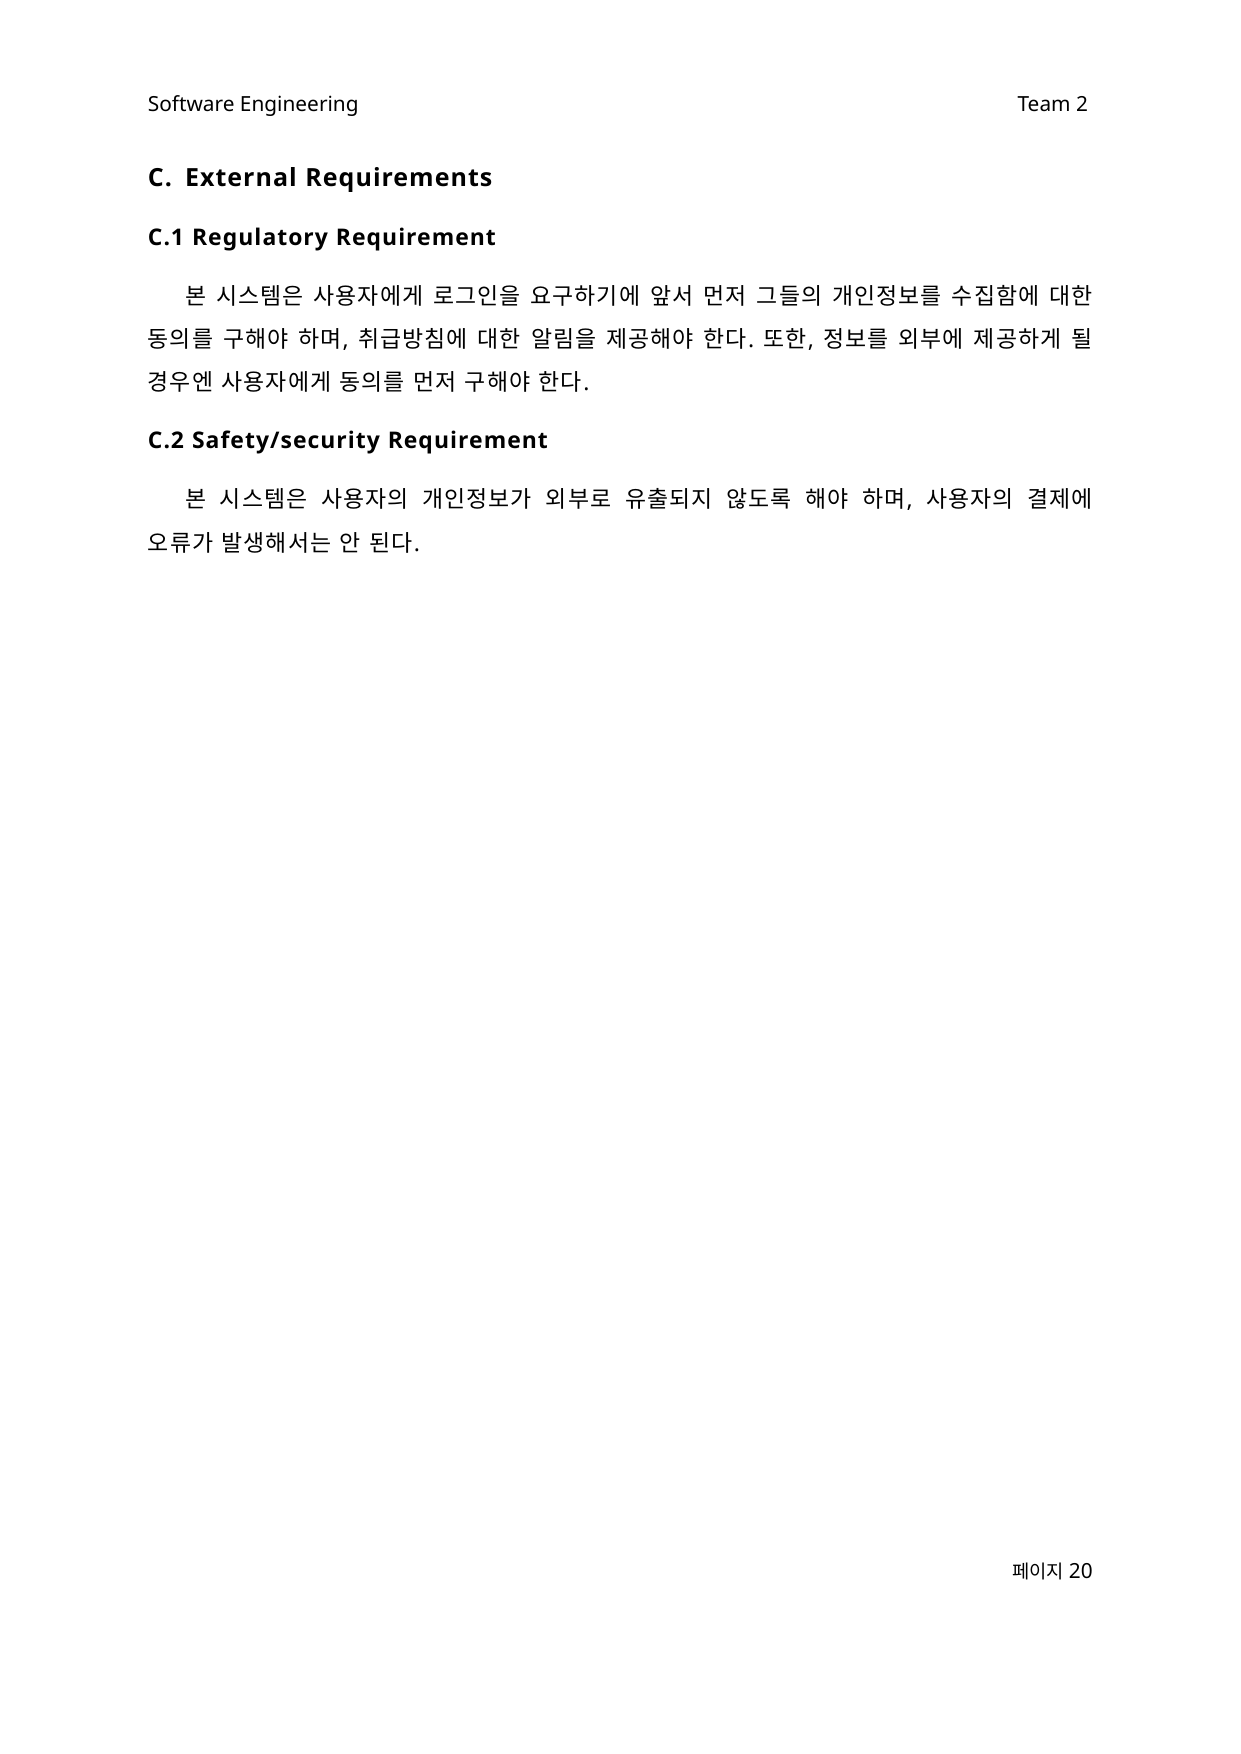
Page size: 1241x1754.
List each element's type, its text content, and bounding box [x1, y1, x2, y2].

text 본 시스템은 사용자에게 로그인을 요구하기에 앞서 먼저 그들의 개인정보를 수집함에 대한 동의를 구해야 하며, 취급방침에 대한 알림을 제공해야 한다. 또한, 정보를 외부에 제공하게 될 경우엔 사용자에게 동의를 먼저 구해야 한다. [148, 278, 1092, 397]
text C.1 Regulatory Requirement [148, 220, 1092, 252]
text 본 시스템은 사용자의 개인정보가 외부로 유출되지 않도록 해야 하며, 사용자의 결제에 오류가 발생해서는 안 된다. [148, 481, 1092, 558]
text C.2 Safety/security Requirement [148, 424, 1092, 455]
list External Requirements [148, 159, 1092, 193]
